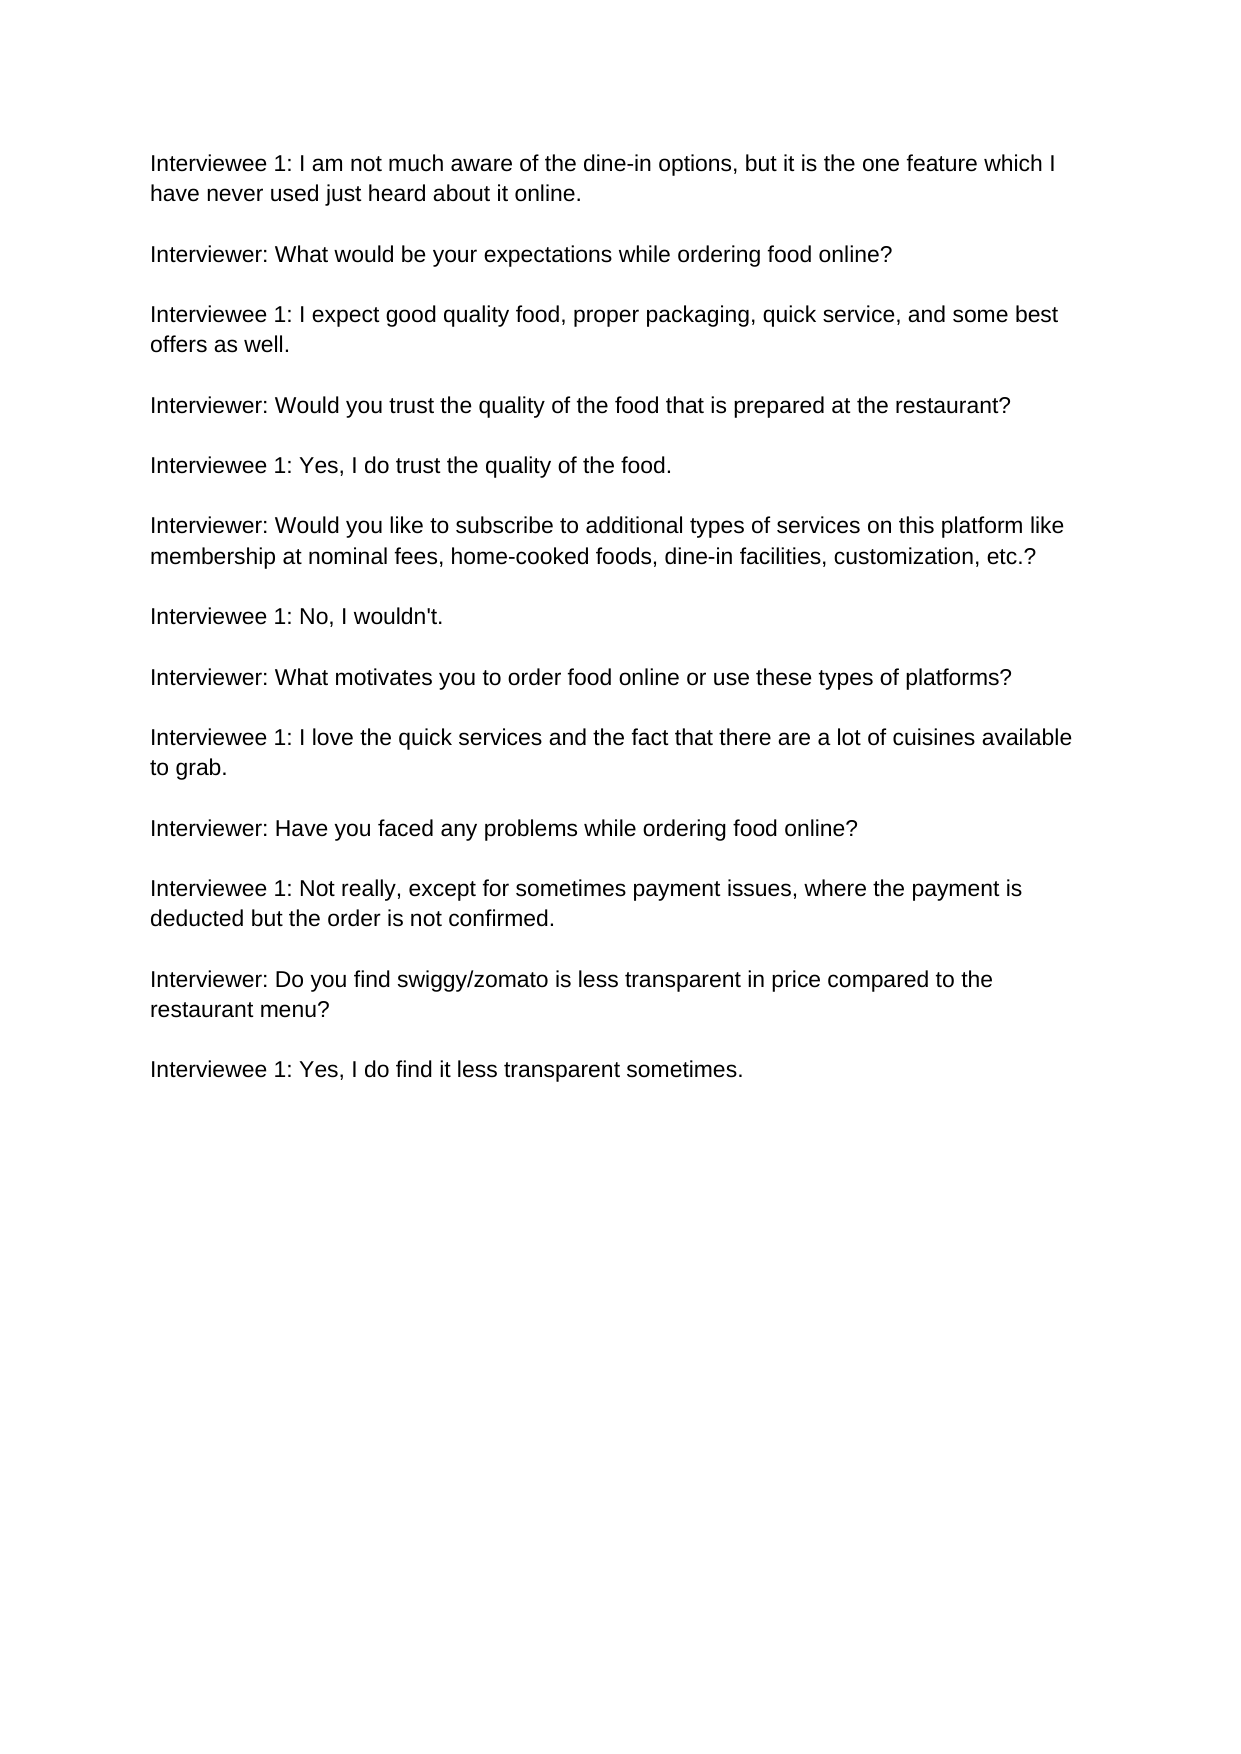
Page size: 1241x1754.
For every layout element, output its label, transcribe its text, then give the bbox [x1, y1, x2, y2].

text Interviewee 1: No, I wouldn't. [150, 603, 1090, 629]
text Interviewer: Would you like to subscribe to additional types of services on this platform like membership at nominal fees, home-cooked foods, dine-in facilities, customization, etc.? [150, 512, 1090, 569]
text Interviewer: What motivates you to order food online or use these types of platforms? [150, 663, 1090, 690]
text Interviewee 1: I expect good quality food, proper packaging, quick service, and some best offers as well. [150, 301, 1090, 358]
text Interviewee 1: Yes, I do trust the quality of the food. [150, 452, 1090, 478]
text Interviewee 1: Yes, I do find it less transparent sometimes. [150, 1056, 1090, 1083]
text Interviewer: What would be your expectations while ordering food online? [150, 241, 1090, 267]
text Interviewee 1: Not really, except for sometimes payment issues, where the payment is deducted but the order is not confirmed. [150, 875, 1090, 932]
text Interviewee 1: I love the quick services and the fact that there are a lot of cuisines available to grab. [150, 724, 1090, 781]
text Interviewee 1: I am not much aware of the dine-in options, but it is the one feature which I have never used just heard about it online. [150, 150, 1090, 207]
text Interviewer: Have you faced any problems while ordering food online? [150, 814, 1090, 841]
text Interviewer: Do you find swiggy/zomato is less transparent in price compared to the restaurant menu? [150, 966, 1090, 1022]
text Interviewer: Would you trust the quality of the food that is prepared at the restaurant? [150, 392, 1090, 418]
